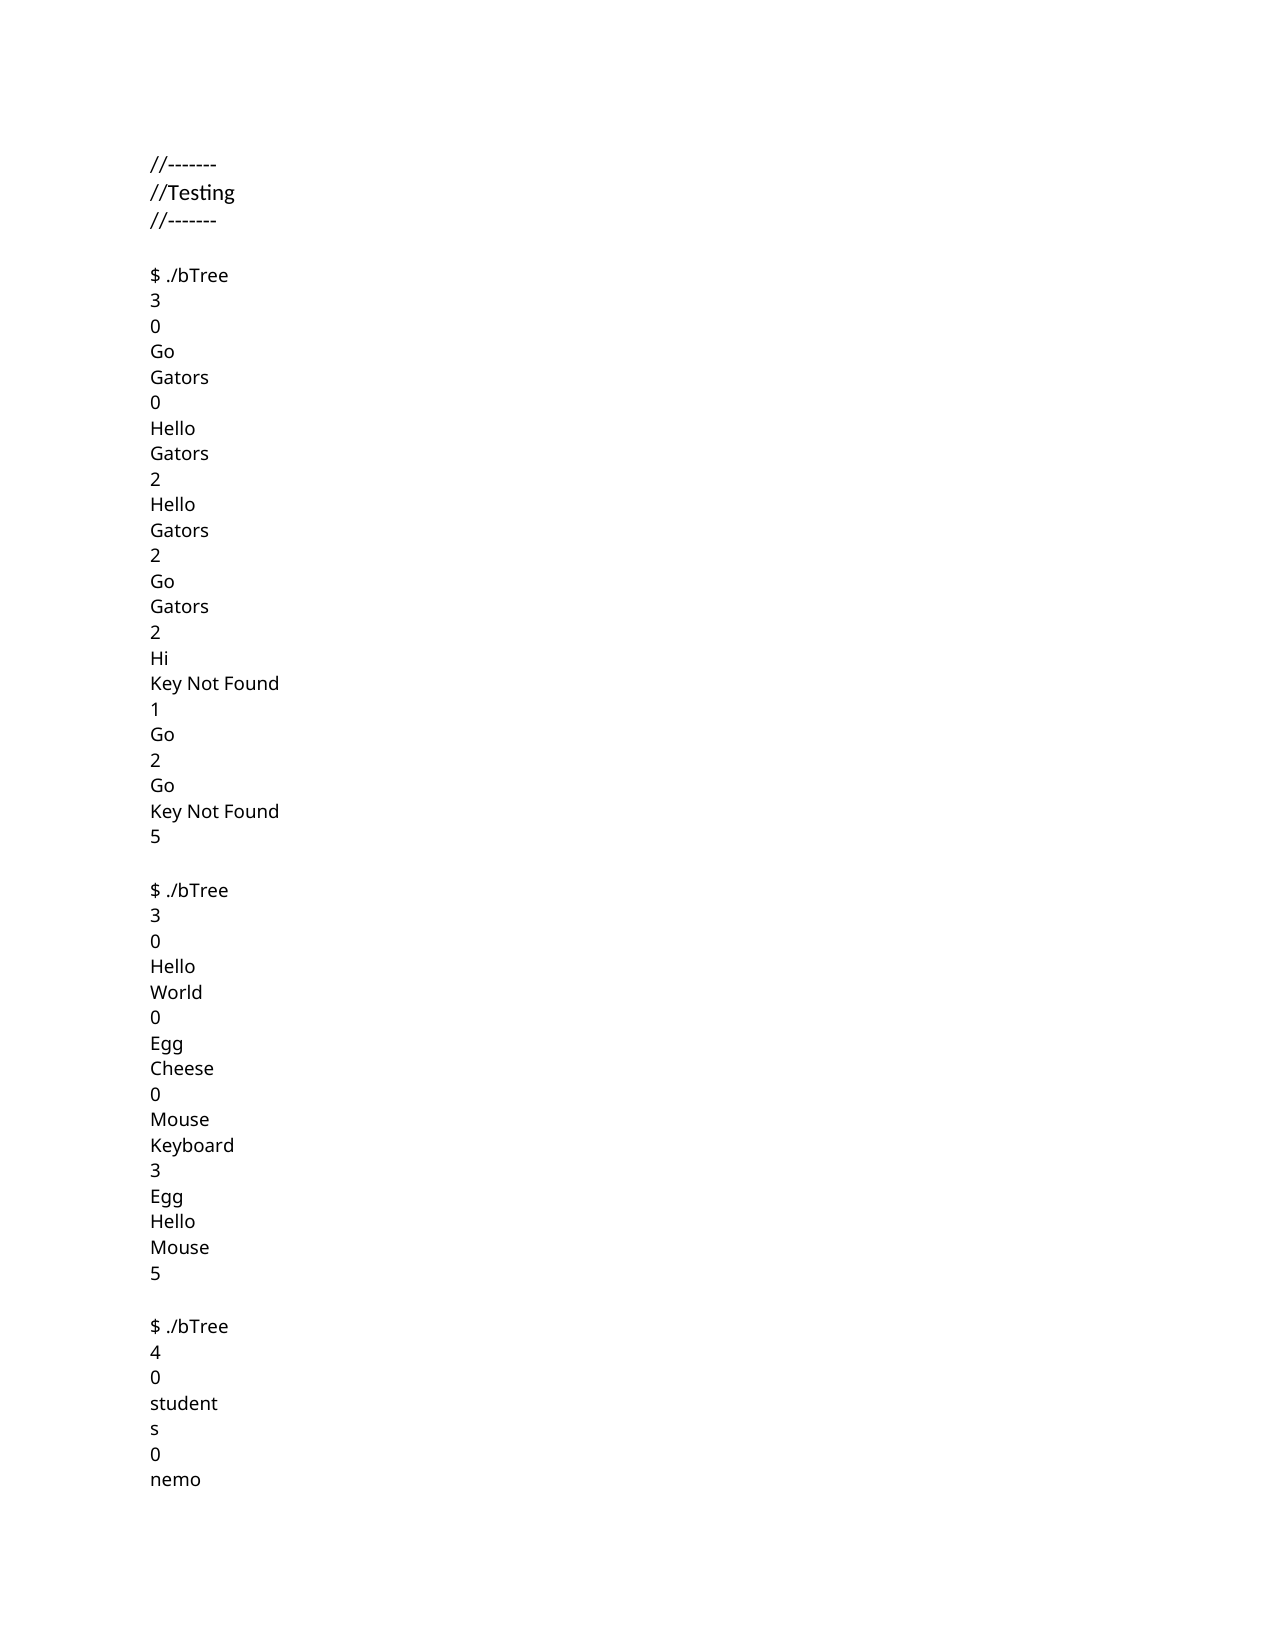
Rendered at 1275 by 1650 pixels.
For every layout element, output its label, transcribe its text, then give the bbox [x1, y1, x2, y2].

text 5 [150, 1260, 1125, 1285]
text Go [150, 772, 1125, 798]
text 2 [150, 466, 1125, 492]
text World [150, 979, 1125, 1005]
text Gators [150, 441, 1125, 466]
text Hello [150, 415, 1125, 441]
text Gators [150, 364, 1125, 390]
text 2 [150, 747, 1125, 772]
text 0 [150, 1441, 1125, 1467]
text Keyboard [150, 1132, 1125, 1158]
text Gators [150, 517, 1125, 543]
text Egg [150, 1183, 1125, 1209]
text s [150, 1416, 1125, 1441]
text Go [150, 568, 1125, 594]
text nemo [150, 1467, 1125, 1492]
text 2 [150, 543, 1125, 568]
text Key Not Found [150, 670, 1125, 696]
text student [150, 1390, 1125, 1416]
text 3 [150, 288, 1125, 313]
text 3 [150, 1158, 1125, 1183]
text //------- [150, 206, 1125, 234]
text Egg [150, 1030, 1125, 1056]
text //------- [150, 150, 1125, 178]
text 4 [150, 1339, 1125, 1364]
text $ ./bTree [150, 877, 1125, 903]
text 0 [150, 1081, 1125, 1107]
text $ ./bTree [150, 1313, 1125, 1339]
text //Testing [150, 178, 1125, 206]
text 0 [150, 1005, 1125, 1030]
text 2 [150, 619, 1125, 645]
text 5 [150, 823, 1125, 849]
text 1 [150, 696, 1125, 721]
text Gators [150, 594, 1125, 619]
text $ ./bTree [150, 262, 1125, 288]
text 0 [150, 1364, 1125, 1390]
text Cheese [150, 1056, 1125, 1081]
text Go [150, 721, 1125, 747]
text Hi [150, 645, 1125, 670]
text Hello [150, 954, 1125, 979]
text Key Not Found [150, 798, 1125, 823]
text Mouse [150, 1234, 1125, 1260]
text Mouse [150, 1107, 1125, 1132]
text 0 [150, 928, 1125, 954]
text Hello [150, 492, 1125, 517]
text 0 [150, 313, 1125, 339]
text Go [150, 339, 1125, 364]
text Hello [150, 1209, 1125, 1234]
text 0 [150, 390, 1125, 415]
text 3 [150, 903, 1125, 928]
